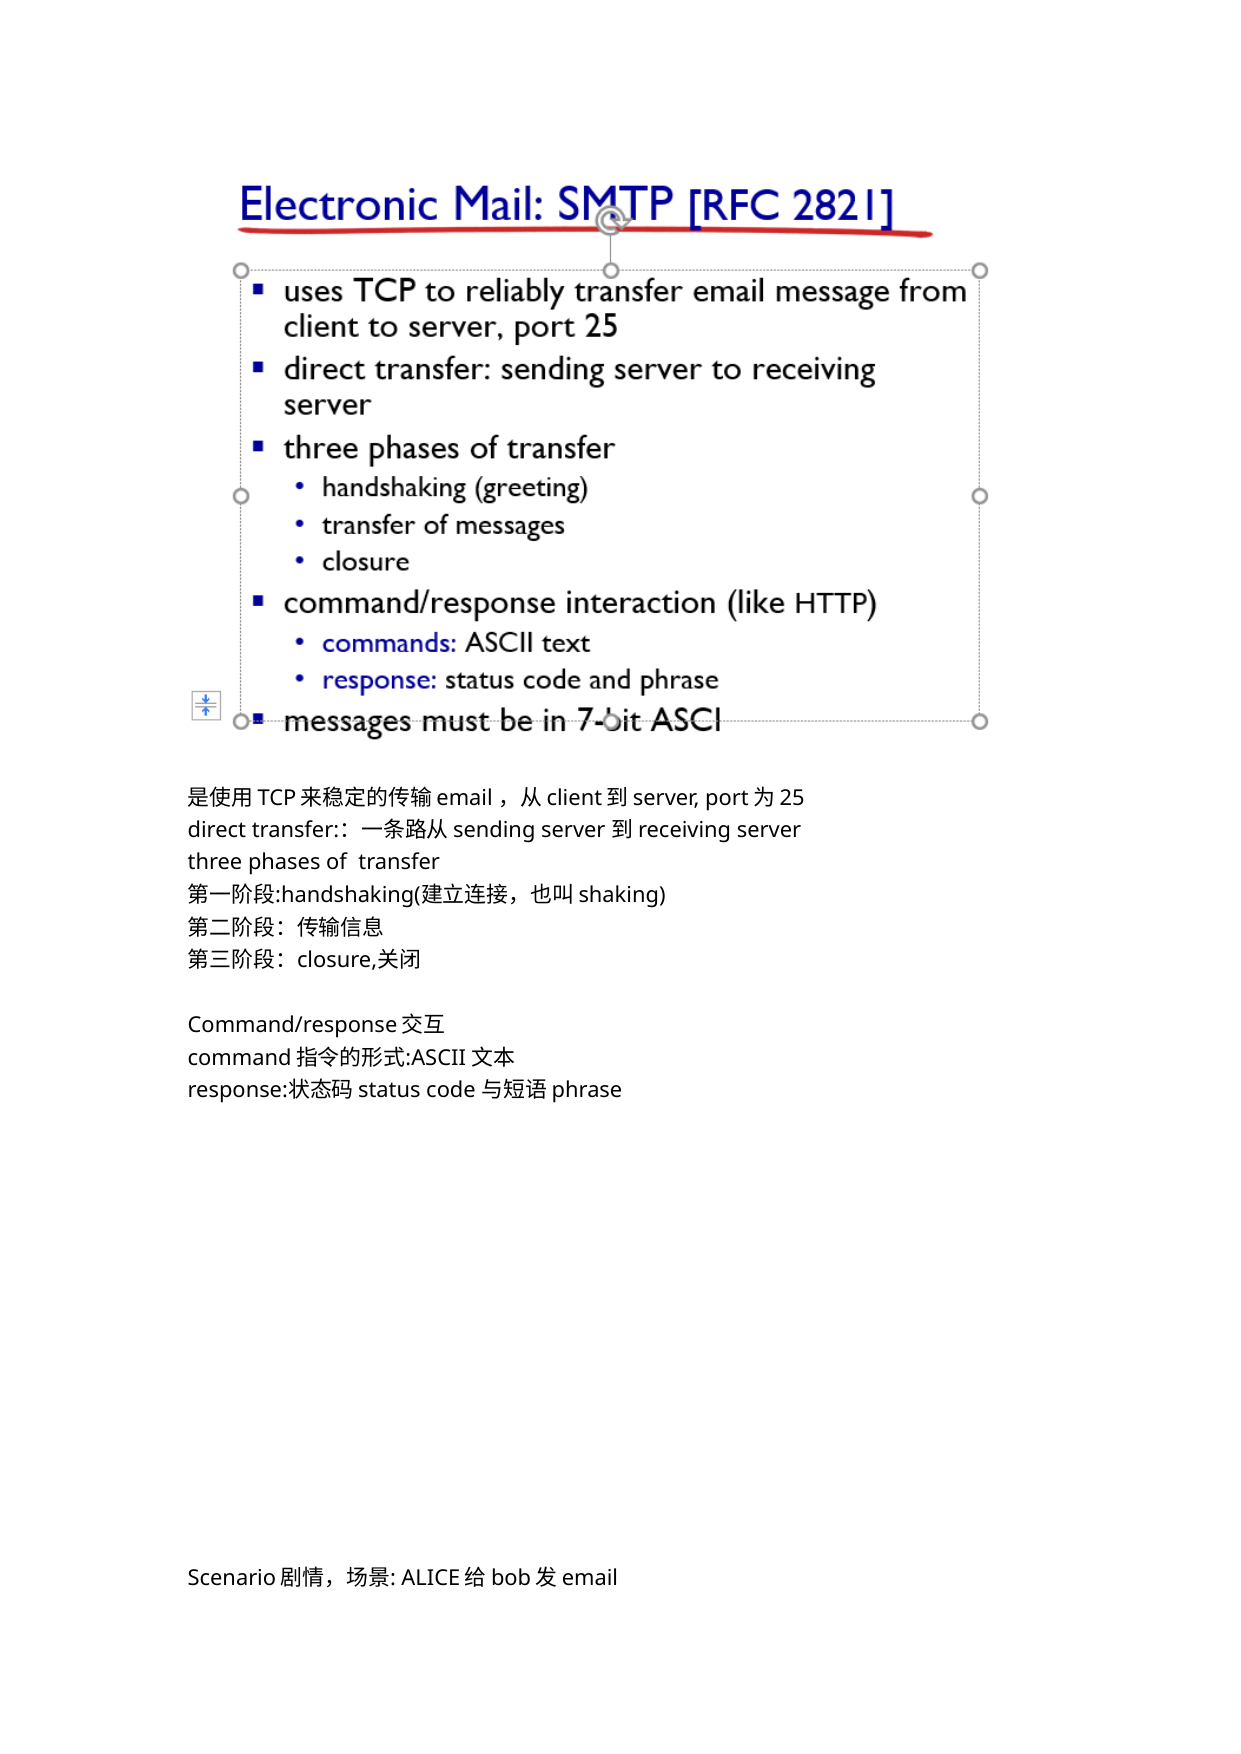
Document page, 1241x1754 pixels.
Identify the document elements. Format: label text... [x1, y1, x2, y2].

text Scenario剧情，场景: ALICE给bob发email [187, 1559, 1053, 1592]
text command指令的形式:ASCII 文本 [187, 1039, 1053, 1072]
text 第三阶段：closure,关闭 [187, 942, 1053, 974]
text direct transfer:：一条路从sending server 到 receiving server [187, 812, 1053, 844]
text 是使用TCP来稳定的传输email ，从client到server, port为25 [187, 779, 1053, 812]
text 第二阶段：传输信息 [187, 909, 1053, 942]
text response:状态码status code 与短语phrase [187, 1072, 1053, 1104]
picture [187, 162, 1053, 763]
text three phases of transfer [187, 844, 1053, 877]
text Command/response交互 [187, 1007, 1053, 1039]
text 第一阶段:handshaking(建立连接，也叫shaking) [187, 877, 1053, 909]
